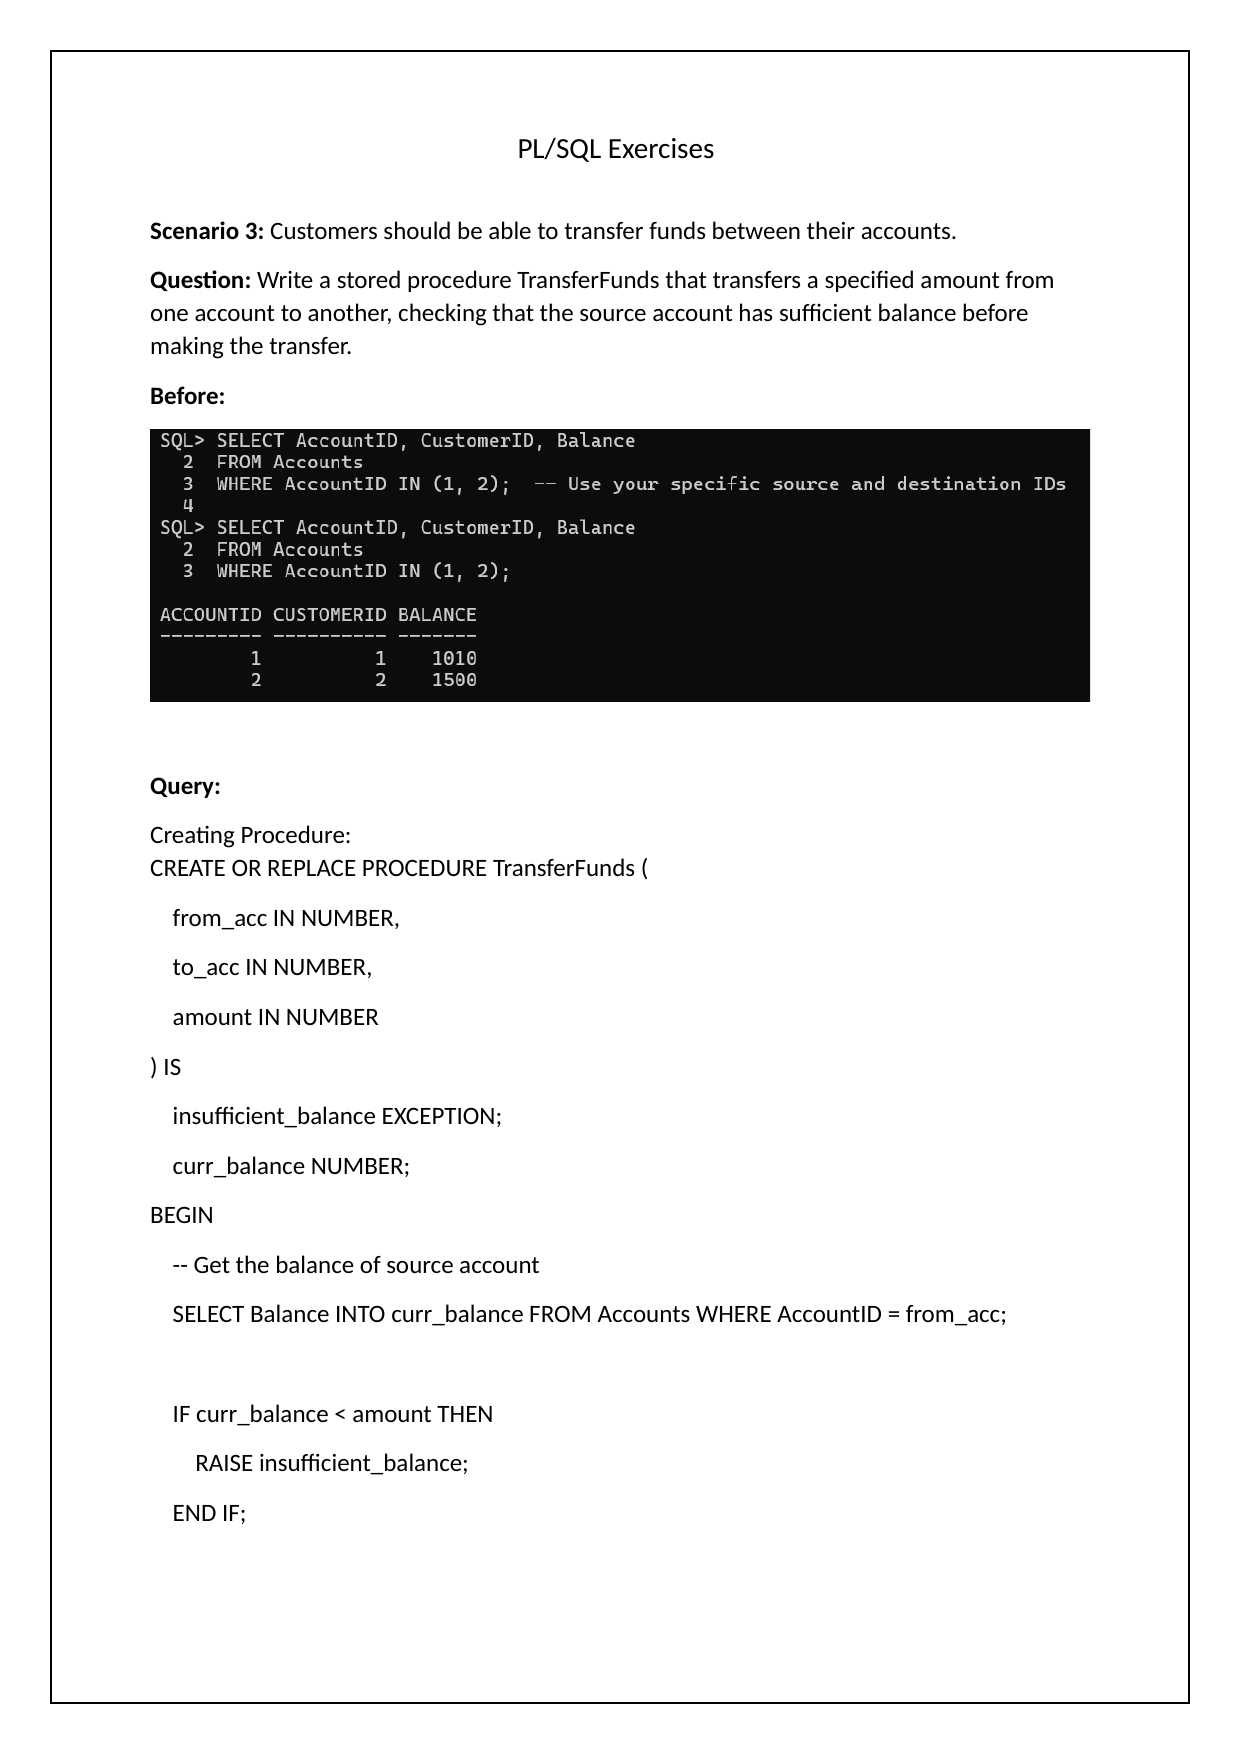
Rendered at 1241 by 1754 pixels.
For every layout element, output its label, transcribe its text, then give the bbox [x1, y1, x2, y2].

text IF curr_balance < amount THEN [150, 1398, 1090, 1428]
text Creating Procedure: CREATE OR REPLACE PROCEDURE TransferFunds ( [150, 819, 1090, 883]
text Question: Write a stored procedure TransferFunds that transfers a specified amount from one account to another, checking that the source account has sufficient balance before making the transfer. [150, 264, 1090, 361]
text to_acc IN NUMBER, [150, 952, 1090, 982]
text Query: [150, 770, 1090, 800]
text amount IN NUMBER [150, 1001, 1090, 1032]
text SELECT Balance INTO curr_balance FROM Accounts WHERE AccountID = from_acc; [150, 1299, 1090, 1329]
text from_acc IN NUMBER, [150, 902, 1090, 932]
text BEGIN [150, 1199, 1090, 1230]
picture [150, 429, 1091, 702]
text curr_balance NUMBER; [150, 1150, 1090, 1180]
text Scenario 3: Customers should be able to transfer funds between their accounts. [150, 215, 1090, 246]
text Before: [150, 380, 1090, 411]
text insufficient_balance EXCEPTION; [150, 1100, 1090, 1131]
text -- Get the balance of source account [150, 1249, 1090, 1279]
text RAISE insufficient_balance; [150, 1447, 1090, 1478]
text END IF; [150, 1497, 1090, 1527]
text ) IS [150, 1051, 1090, 1081]
